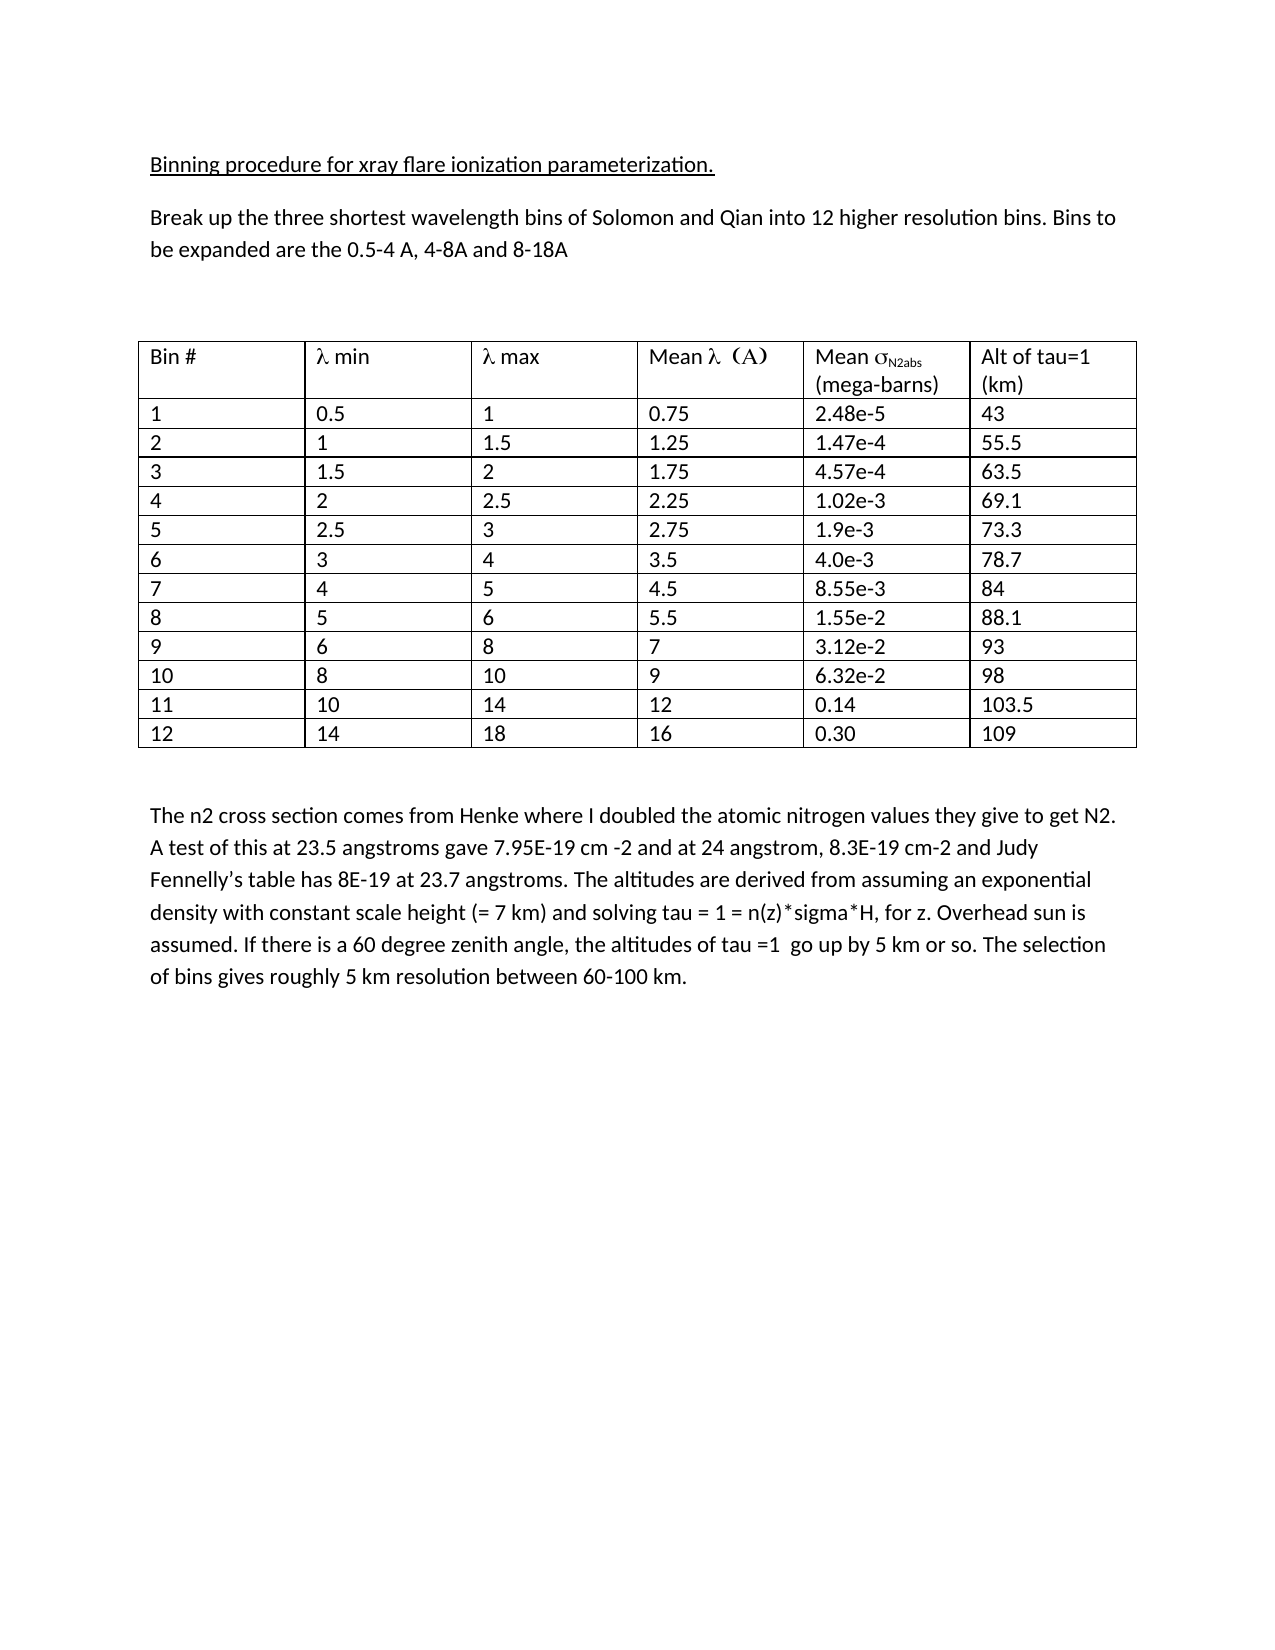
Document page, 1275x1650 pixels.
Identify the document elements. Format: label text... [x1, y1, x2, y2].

table_cell 1.5 [306, 458, 471, 486]
table_cell 3.5 [638, 545, 803, 573]
table_cell 69.1 [971, 487, 1136, 514]
table_cell 55.5 [971, 429, 1136, 456]
table_cell 109 [971, 719, 1136, 747]
table_cell 3 [139, 458, 304, 486]
table_cell 4 [472, 545, 637, 573]
table_cell 1.55e-2 [804, 603, 969, 631]
table_cell 0.14 [804, 690, 969, 718]
text The n2 cross section comes from Henke where I doubled the atomic nitrogen values they give to get N2. A test of this at 23.5 angstroms gave 7.95E-19 cm -2 and at 24 angstrom, 8.3E-19 cm-2 and Judy Fennelly’s table has 8E-19 at 23.7 angstroms. The altitudes are derived from assuming an exponential density with constant scale height (= 7 km) and solving tau = 1 = n(z)*sigma*H, for z. Overhead sun is assumed. If there is a 60 degree zenith angle, the altitudes of tau =1 go up by 5 km or so. The selection of bins gives roughly 5 km resolution between 60-100 km. [150, 801, 1125, 990]
table_cell 5 [472, 574, 637, 602]
table_cell 2 [472, 458, 637, 486]
table_cell 9 [139, 632, 304, 660]
table_cell 6 [472, 603, 637, 631]
table_header Alt of tau=1 (km) [971, 342, 1136, 398]
table_cell 63.5 [971, 458, 1136, 486]
table_cell 2.5 [306, 516, 471, 544]
text Break up the three shortest wavelength bins of Solomon and Qian into 12 higher resolution bins. Bins to be expanded are the 0.5-4 A, 4-8A and 8-18A [150, 203, 1125, 263]
table_cell 1 [139, 399, 304, 427]
table_cell 84 [971, 574, 1136, 602]
table_cell 12 [638, 690, 803, 718]
table_cell 4.5 [638, 574, 803, 602]
table_cell 73.3 [971, 516, 1136, 544]
table_cell 18 [472, 719, 637, 747]
table_cell 10 [139, 661, 304, 689]
table_cell 8 [472, 632, 637, 660]
table_cell 7 [638, 632, 803, 660]
table_cell 8 [306, 661, 471, 689]
table_header  max [472, 342, 637, 398]
table_cell 12 [139, 719, 304, 747]
table_header  min [306, 342, 471, 398]
table_cell 2.25 [638, 487, 803, 514]
table_cell 16 [638, 719, 803, 747]
table_cell 0.30 [804, 719, 969, 747]
table_cell 0.75 [638, 399, 803, 427]
table_cell 6.32e-2 [804, 661, 969, 689]
table_cell 1.75 [638, 458, 803, 486]
table_cell 10 [472, 661, 637, 689]
table_cell 1.47e-4 [804, 429, 969, 456]
table_cell 7 [139, 574, 304, 602]
table_cell 5 [139, 516, 304, 544]
text Binning procedure for xray flare ionization parameterization. [150, 150, 1125, 178]
table_cell 10 [306, 690, 471, 718]
table_cell 14 [306, 719, 471, 747]
table_cell 2.75 [638, 516, 803, 544]
table_cell 93 [971, 632, 1136, 660]
table_cell 3 [306, 545, 471, 573]
table_cell 1 [306, 429, 471, 456]
table_cell 8.55e-3 [804, 574, 969, 602]
table_cell 98 [971, 661, 1136, 689]
table_cell 3.12e-2 [804, 632, 969, 660]
table_cell 2.48e-5 [804, 399, 969, 427]
table_cell 1.02e-3 [804, 487, 969, 514]
table_cell 5 [306, 603, 471, 631]
table_cell 4.0e-3 [804, 545, 969, 573]
table_cell 0.5 [306, 399, 471, 427]
table_cell 2 [139, 429, 304, 456]
table_header Mean N2abs (mega-barns) [804, 342, 969, 398]
table_cell 3 [472, 516, 637, 544]
table_cell 78.7 [971, 545, 1136, 573]
table_cell 2 [306, 487, 471, 514]
table_cell 4.57e-4 [804, 458, 969, 486]
table_cell 9 [638, 661, 803, 689]
table_cell 43 [971, 399, 1136, 427]
table_cell 8 [139, 603, 304, 631]
table_header Mean  [638, 342, 803, 398]
table_cell 103.5 [971, 690, 1136, 718]
table_cell 1.5 [472, 429, 637, 456]
table_cell 6 [139, 545, 304, 573]
table_cell 6 [306, 632, 471, 660]
table_cell 1.9e-3 [804, 516, 969, 544]
table_header Bin # [139, 342, 304, 398]
table_cell 4 [306, 574, 471, 602]
table_cell 4 [139, 487, 304, 514]
table_cell 2.5 [472, 487, 637, 514]
table_cell 1.25 [638, 429, 803, 456]
table_cell 14 [472, 690, 637, 718]
table_cell 5.5 [638, 603, 803, 631]
table_cell 1 [472, 399, 637, 427]
table_cell 11 [139, 690, 304, 718]
table_cell 88.1 [971, 603, 1136, 631]
